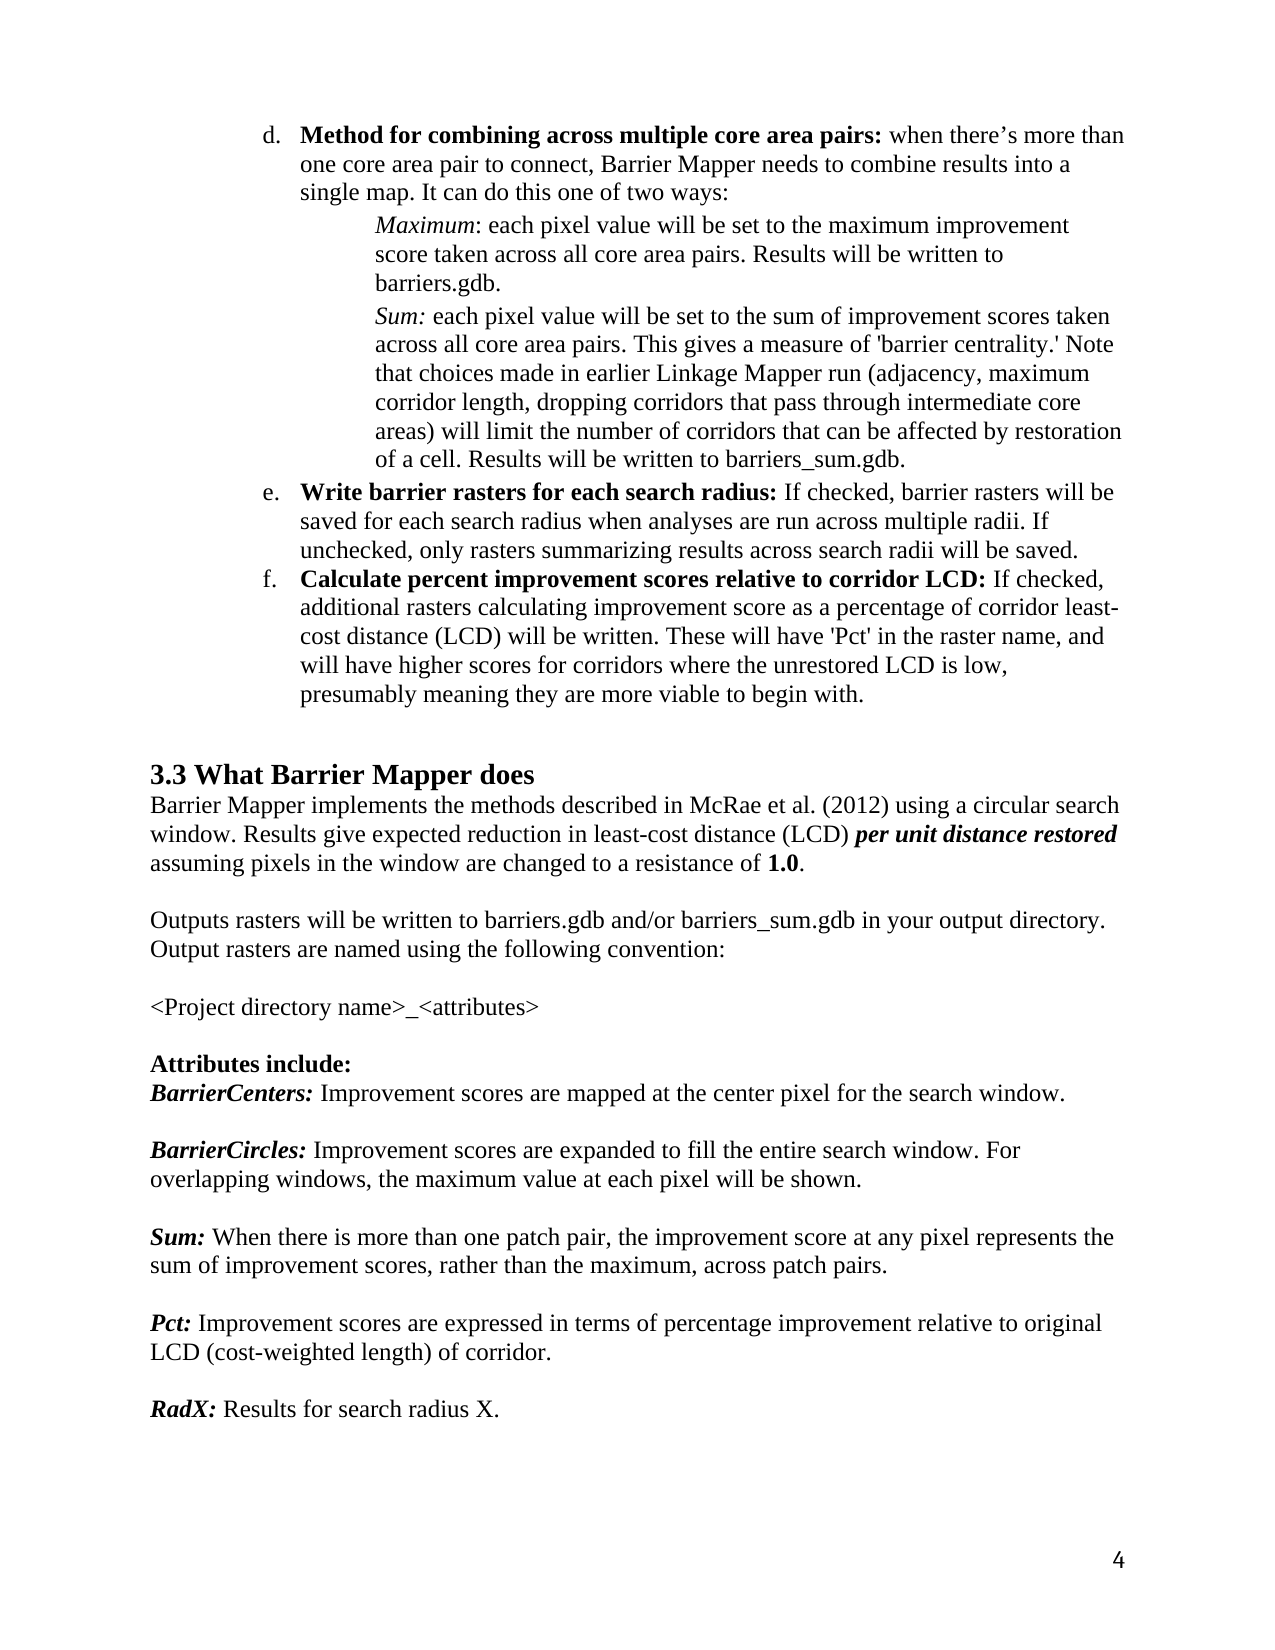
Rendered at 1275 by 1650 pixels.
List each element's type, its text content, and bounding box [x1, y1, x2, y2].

text Attributes include: [150, 1049, 1125, 1078]
text Maximum: each pixel value will be set to the maximum improvement score taken across all core area pairs. Results will be written to barriers.gdb. [375, 210, 1125, 297]
text Barrier Mapper implements the methods described in McRae et al. (2012) using a circular search window. Results give expected reduction in least-cost distance (LCD) per unit distance restored assuming pixels in the window are changed to a resistance of 1.0. [150, 791, 1125, 877]
text RadX: Results for search radius X. [150, 1394, 1125, 1423]
text BarrierCenters: Improvement scores are mapped at the center pixel for the search window. [150, 1078, 1125, 1107]
list Calculate percent improvement scores relative to corridor LCD: If checked, additional rasters calculating improvement score as a percentage of corridor least-cost distance (LCD) will be written. These will have 'Pct' in the raster name, and will have higher scores for corridors where the unrestored LCD is low, presumably meaning they are more viable to begin with. [262, 564, 1125, 707]
text Pct: Improvement scores are expressed in terms of percentage improvement relative to original LCD (cost-weighted length) of corridor. [150, 1308, 1125, 1366]
subtitle 3.3 What Barrier Mapper does [150, 757, 1125, 791]
text Sum: When there is more than one patch pair, the improvement score at any pixel represents the sum of improvement scores, rather than the maximum, across patch pairs. [150, 1222, 1125, 1279]
text BarrierCircles: Improvement scores are expanded to fill the entire search window. For overlapping windows, the maximum value at each pixel will be shown. [150, 1136, 1125, 1193]
list Method for combining across multiple core area pairs: when there’s more than one core area pair to connect, Barrier Mapper needs to combine results into a single map. It can do this one of two ways: [262, 120, 1125, 206]
text Outputs rasters will be written to barriers.gdb and/or barriers_sum.gdb in your output directory. Output rasters are named using the following convention: [150, 906, 1125, 963]
text <Project directory name>_<attributes> [150, 992, 1125, 1021]
list Write barrier rasters for each search radius: If checked, barrier rasters will be saved for each search radius when analyses are run across multiple radii. If unchecked, only rasters summarizing results across search radii will be saved. [262, 477, 1125, 564]
text Sum: each pixel value will be set to the sum of improvement scores taken across all core area pairs. This gives a measure of 'barrier centrality.' Note that choices made in earlier Linkage Mapper run (adjacency, maximum corridor length, dropping corridors that pass through intermediate core areas) will limit the number of corridors that can be affected by restoration of a cell. Results will be written to barriers_sum.gdb. [375, 301, 1125, 473]
